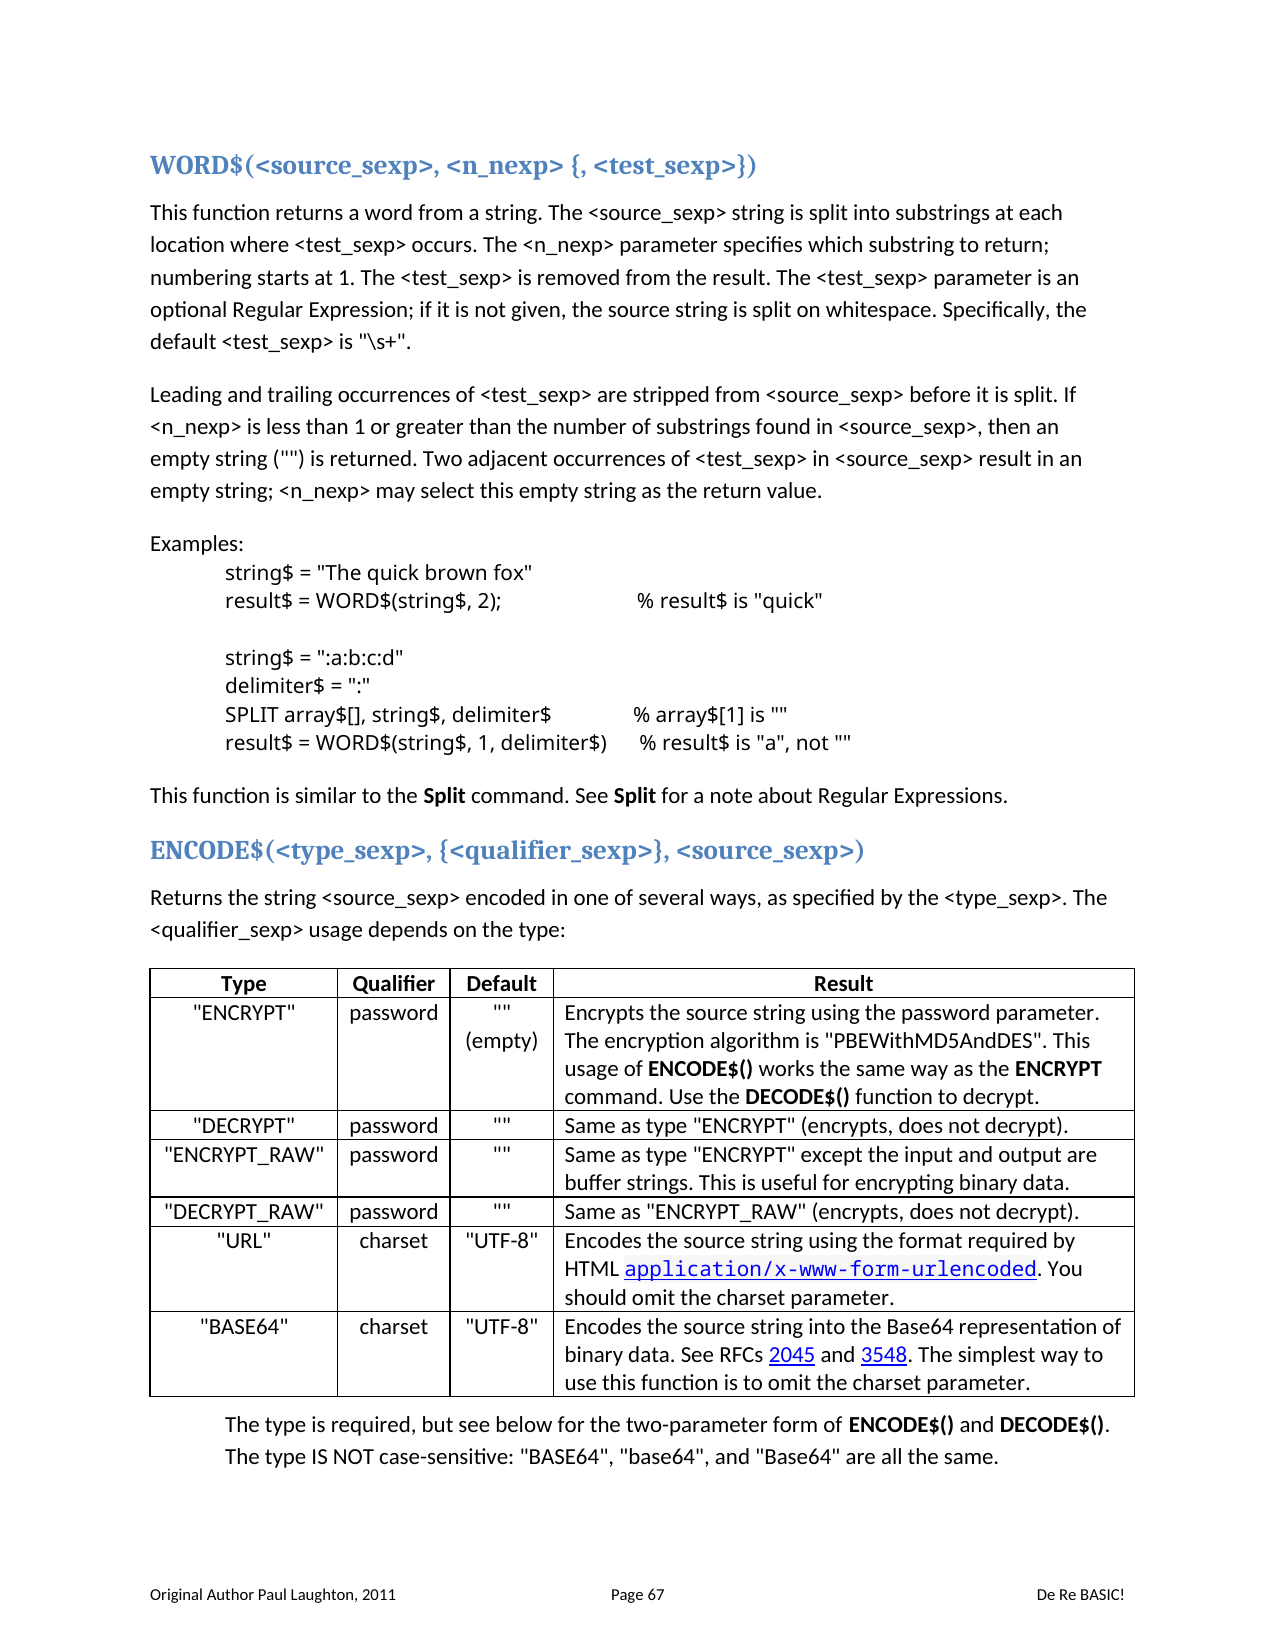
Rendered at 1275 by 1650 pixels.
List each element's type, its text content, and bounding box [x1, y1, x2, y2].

text result$ = WORD$(string$, 2); % result$ is "quick" [150, 586, 1125, 614]
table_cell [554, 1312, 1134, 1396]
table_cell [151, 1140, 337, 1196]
text SPLIT array$[], string$, delimiter$ % array$[1] is "" [150, 700, 1125, 728]
list The type is required, but see below for the two-parameter form of ENCODE$() and DECODE$(). [225, 1410, 1125, 1438]
text This function is similar to the Split command. See Split for a note about Regular Expressions. [150, 782, 1125, 810]
text result$ = WORD$(string$, 1, delimiter$) % result$ is "a", not "" [150, 728, 1125, 757]
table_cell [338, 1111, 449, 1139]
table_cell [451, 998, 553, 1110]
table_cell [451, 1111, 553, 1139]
text string$ = ":a:b:c:d" [150, 643, 1125, 671]
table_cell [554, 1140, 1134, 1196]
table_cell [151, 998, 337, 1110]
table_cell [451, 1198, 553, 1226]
text string$ = "The quick brown fox" [150, 558, 1125, 586]
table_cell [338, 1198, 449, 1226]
subtitle ENCODE$(<type_sexp>, {<qualifier_sexp>}, <source_sexp>) [150, 835, 1125, 866]
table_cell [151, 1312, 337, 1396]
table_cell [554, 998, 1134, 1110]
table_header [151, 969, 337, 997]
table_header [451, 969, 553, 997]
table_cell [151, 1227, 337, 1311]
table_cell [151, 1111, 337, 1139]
text delimiter$ = ":" [150, 671, 1125, 700]
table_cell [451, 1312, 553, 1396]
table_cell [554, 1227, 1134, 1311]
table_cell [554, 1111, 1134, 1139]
list The type IS NOT case-sensitive: "BASE64", "base64", and "Base64" are all the same. [225, 1442, 1125, 1470]
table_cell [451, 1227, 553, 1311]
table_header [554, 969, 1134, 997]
text Examples: [150, 529, 1125, 558]
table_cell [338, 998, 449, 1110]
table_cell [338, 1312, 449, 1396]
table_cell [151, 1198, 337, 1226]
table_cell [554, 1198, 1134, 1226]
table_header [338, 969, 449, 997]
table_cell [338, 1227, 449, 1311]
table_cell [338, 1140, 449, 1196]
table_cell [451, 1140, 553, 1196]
subtitle WORD$(<source_sexp>, <n_nexp> {, <test_sexp>}) [150, 150, 1125, 181]
text Returns the string <source_sexp> encoded in one of several ways, as specified by the <type_sexp>. The <qualifier_sexp> usage depends on the type: [150, 883, 1125, 943]
